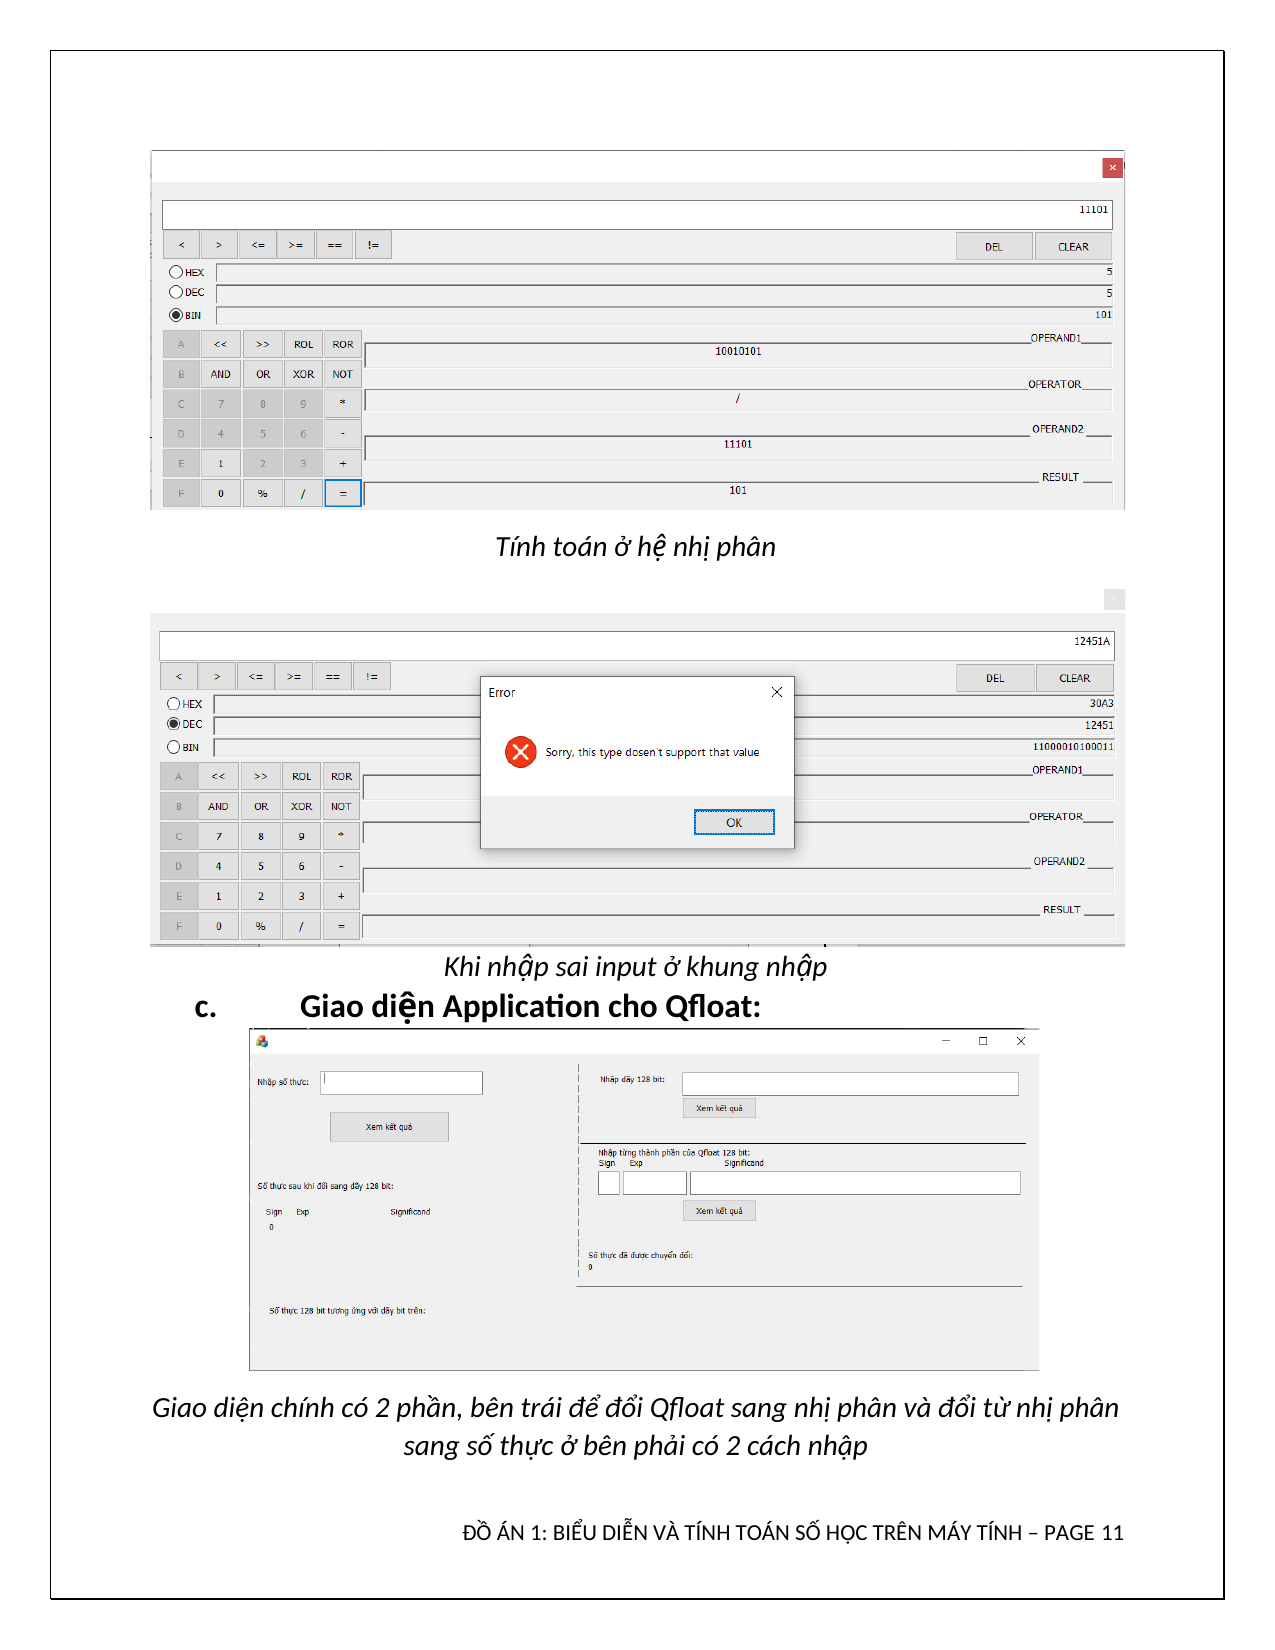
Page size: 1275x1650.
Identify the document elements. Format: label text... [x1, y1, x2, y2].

picture [150, 582, 1125, 947]
picture [150, 150, 1125, 510]
picture [249, 1028, 1040, 1371]
list c. Giao diện Application cho Qfloat: [194, 986, 1124, 1026]
text Khi nhập sai input ở khung nhập [150, 948, 1124, 983]
text Giao diện chính có 2 phần, bên trái để đổi Qfloat sang nhị phân và đổi từ nhị phân sang số thực ở bên phải có 2 cách nhập [150, 1389, 1124, 1462]
text Tính toán ở hệ nhị phân [150, 528, 1124, 563]
